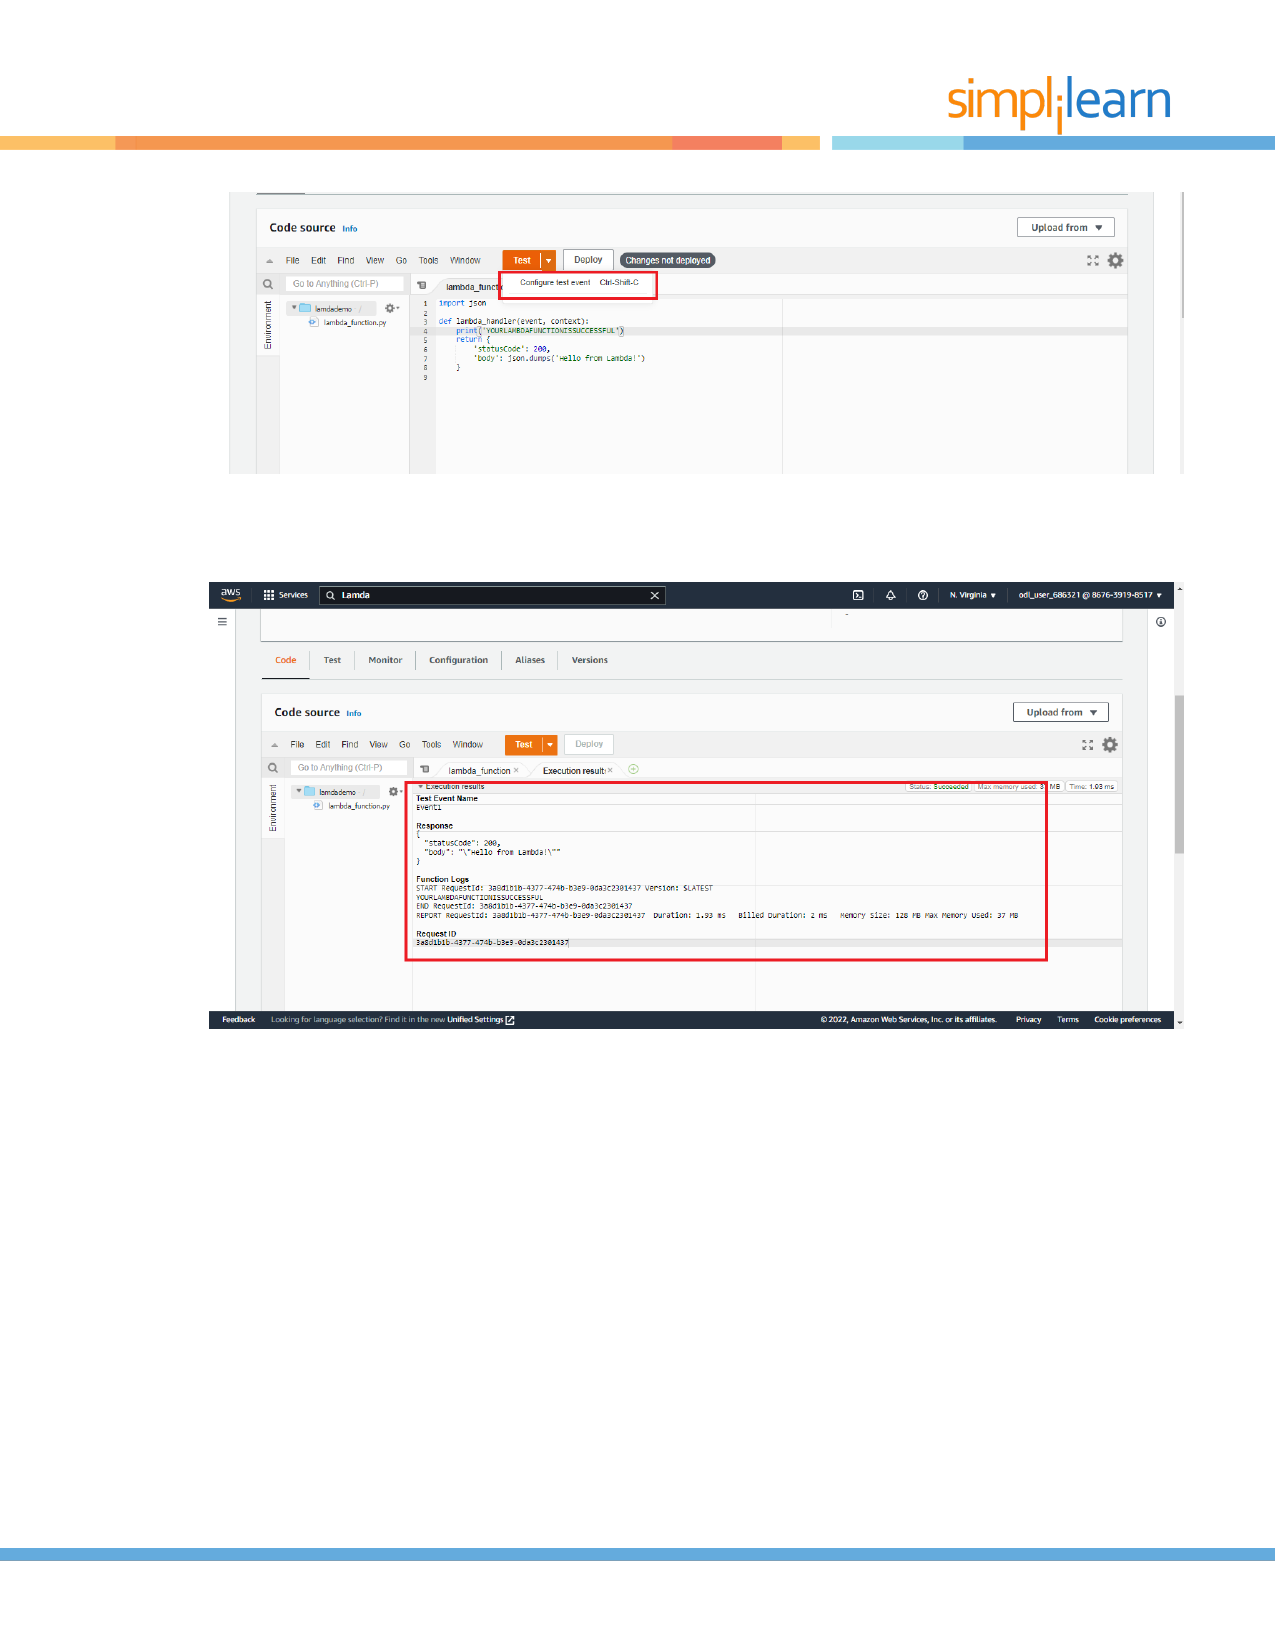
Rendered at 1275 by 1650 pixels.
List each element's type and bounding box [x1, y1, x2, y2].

picture [209, 192, 1184, 474]
picture [0, 76, 1275, 150]
picture [0, 1548, 1275, 1562]
picture [209, 582, 1184, 1029]
